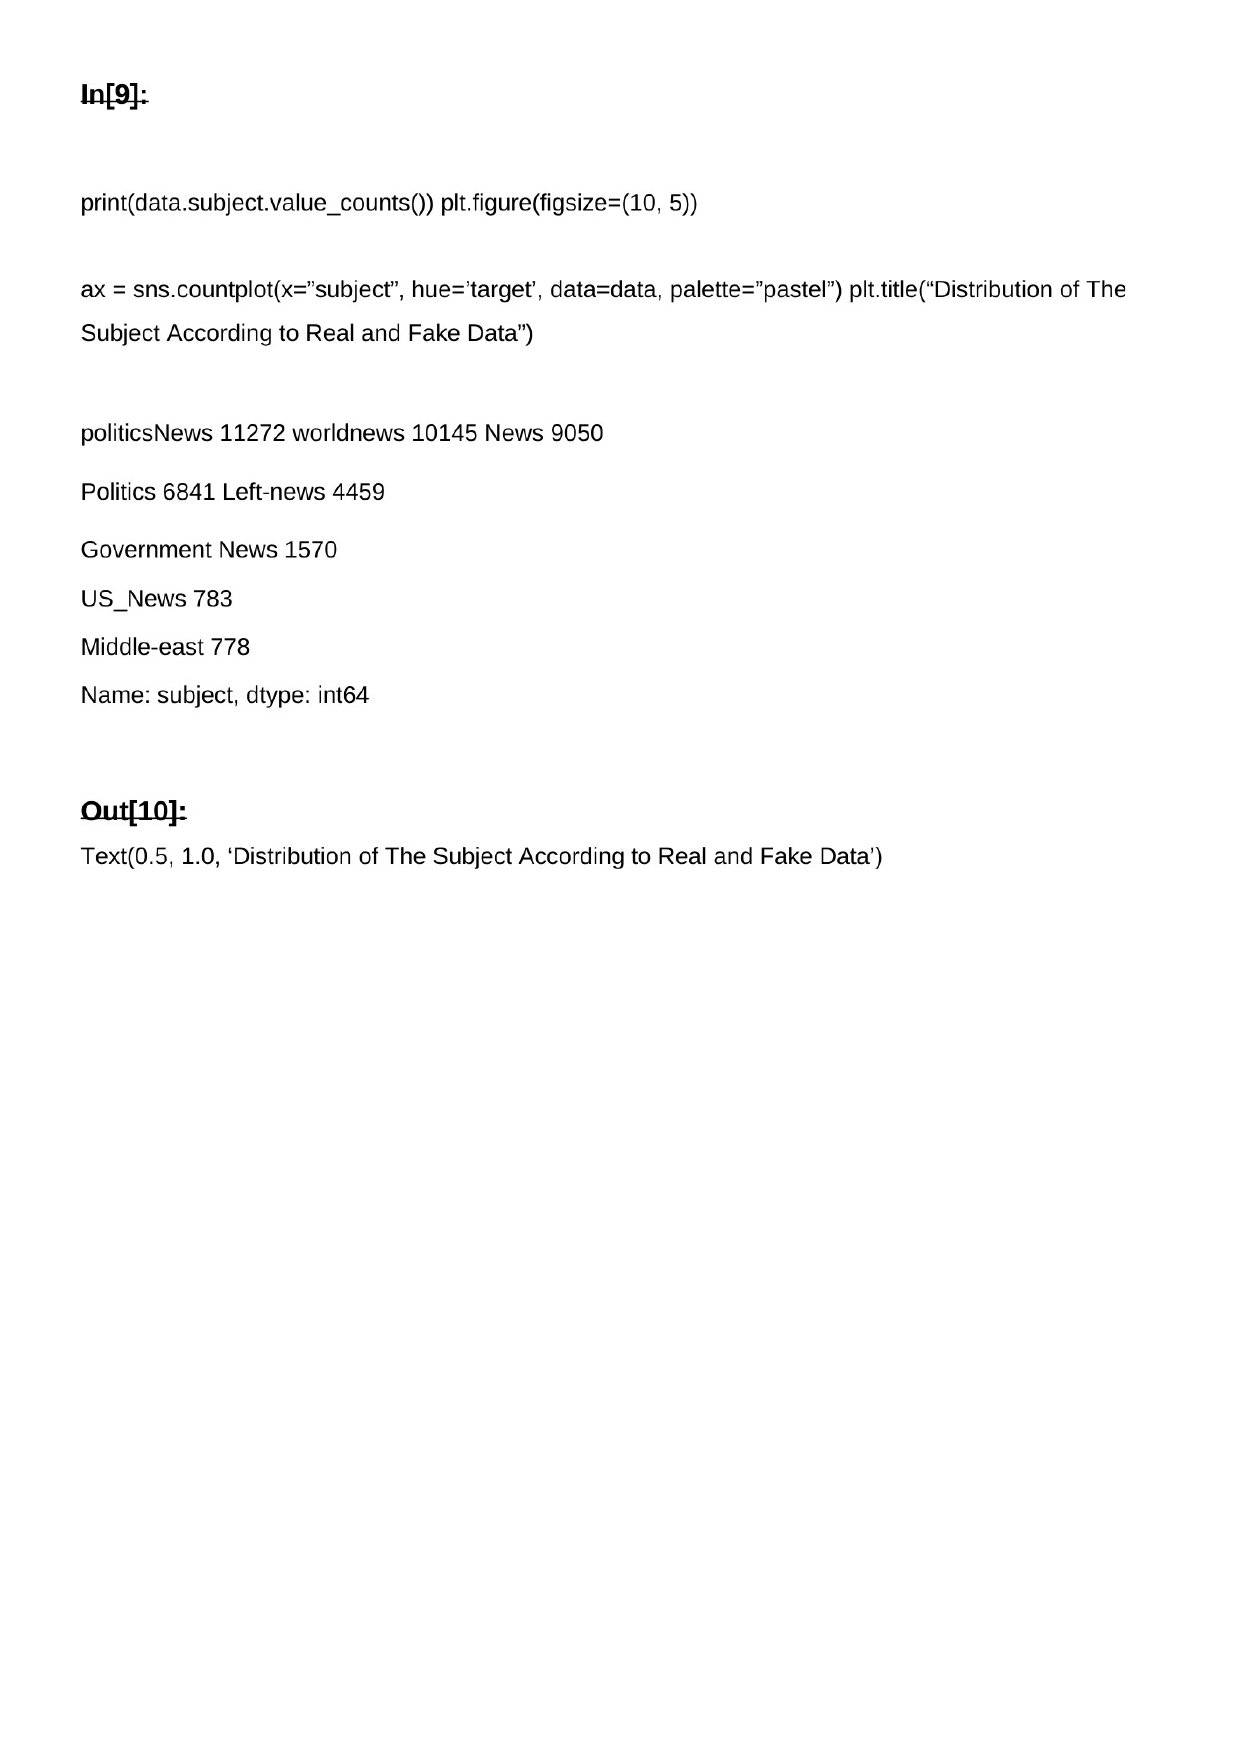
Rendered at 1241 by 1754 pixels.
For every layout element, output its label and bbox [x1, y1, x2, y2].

picture [80, 83, 1125, 869]
